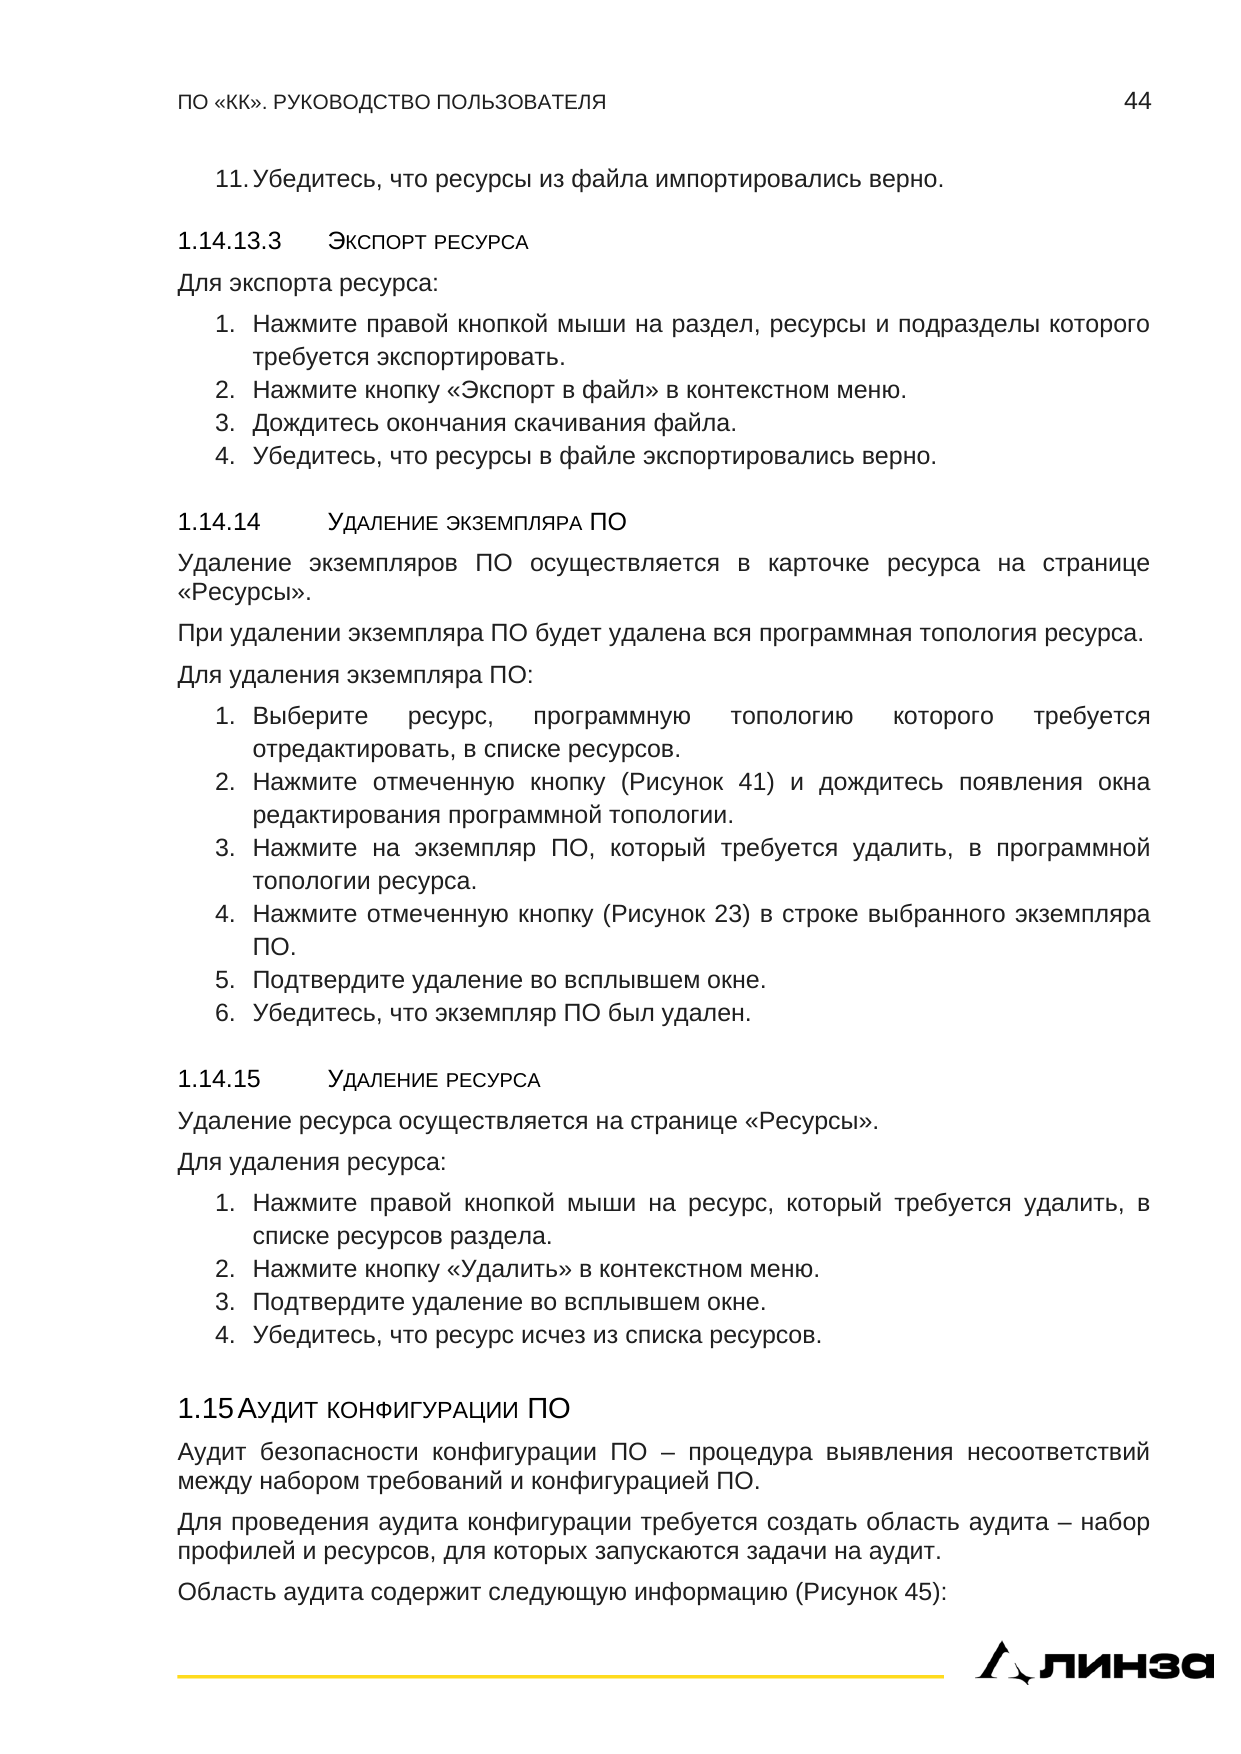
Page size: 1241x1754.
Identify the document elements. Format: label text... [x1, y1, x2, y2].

text Удаление экземпляров ПО осуществляется в карточке ресурса на странице «Ресурсы». [177, 548, 1152, 606]
list Подтвердите удаление во всплывшем окне. [215, 1287, 1152, 1316]
picture [177, 1640, 1214, 1685]
subtitle Аудит конфигурации ПО [177, 1391, 1152, 1424]
list Убедитесь, что экземпляр ПО был удален. [215, 998, 1152, 1027]
list Нажмите отмеченную кнопку (Рисунок 23) в строке выбранного экземпляра ПО. [215, 899, 1152, 961]
list Дождитесь окончания скачивания файла. [215, 408, 1152, 437]
text Для удаления ресурса: [177, 1147, 1152, 1176]
list Нажмите кнопку «Удалить» в контекстном меню. [215, 1254, 1152, 1283]
text Удаление ресурса осуществляется на странице «Ресурсы». [177, 1106, 1152, 1134]
list Подтвердите удаление во всплывшем окне. [215, 965, 1152, 994]
list Нажмите на экземпляр ПО, который требуется удалить, в программной топологии ресурса. [215, 833, 1152, 895]
subtitle Экспорт ресурса [177, 226, 1152, 255]
list Выберите ресурс, программную топологию которого требуется отредактировать, в списке ресурсов. [215, 701, 1152, 763]
text Область аудита содержит следующую информацию (Рисунок 45): [177, 1577, 1152, 1606]
list Убедитесь, что ресурсы в файле экспортировались верно. [215, 441, 1152, 469]
text Аудит безопасности конфигурации ПО – процедура выявления несоответствий между набором требований и конфигурацией ПО. [177, 1437, 1152, 1494]
list Убедитесь, что ресурсы из файла импортировались верно. [215, 164, 1152, 193]
list Нажмите правой кнопкой мыши на раздел, ресурсы и подразделы которого требуется экспортировать. [215, 309, 1152, 371]
list Нажмите отмеченную кнопку (Рисунок 41) и дождитесь появления окна редактирования программной топологии. [215, 767, 1152, 829]
text Для удаления экземпляра ПО: [177, 660, 1152, 688]
subtitle Удаление ресурса [177, 1064, 1152, 1093]
list Нажмите кнопку «Экспорт в файл» в контекстном меню. [215, 375, 1152, 403]
text Для экспорта ресурса: [177, 267, 1152, 296]
list Нажмите правой кнопкой мыши на ресурс, который требуется удалить, в списке ресурсов раздела. [215, 1188, 1152, 1250]
list Убедитесь, что ресурс исчез из списка ресурсов. [215, 1320, 1152, 1349]
text При удалении экземпляра ПО будет удалена вся программная топология ресурса. [177, 618, 1152, 647]
text Для проведения аудита конфигурации требуется создать область аудита – набор профилей и ресурсов, для которых запускаются задачи на аудит. [177, 1507, 1152, 1564]
subtitle Удаление экземпляра ПО [177, 507, 1152, 536]
